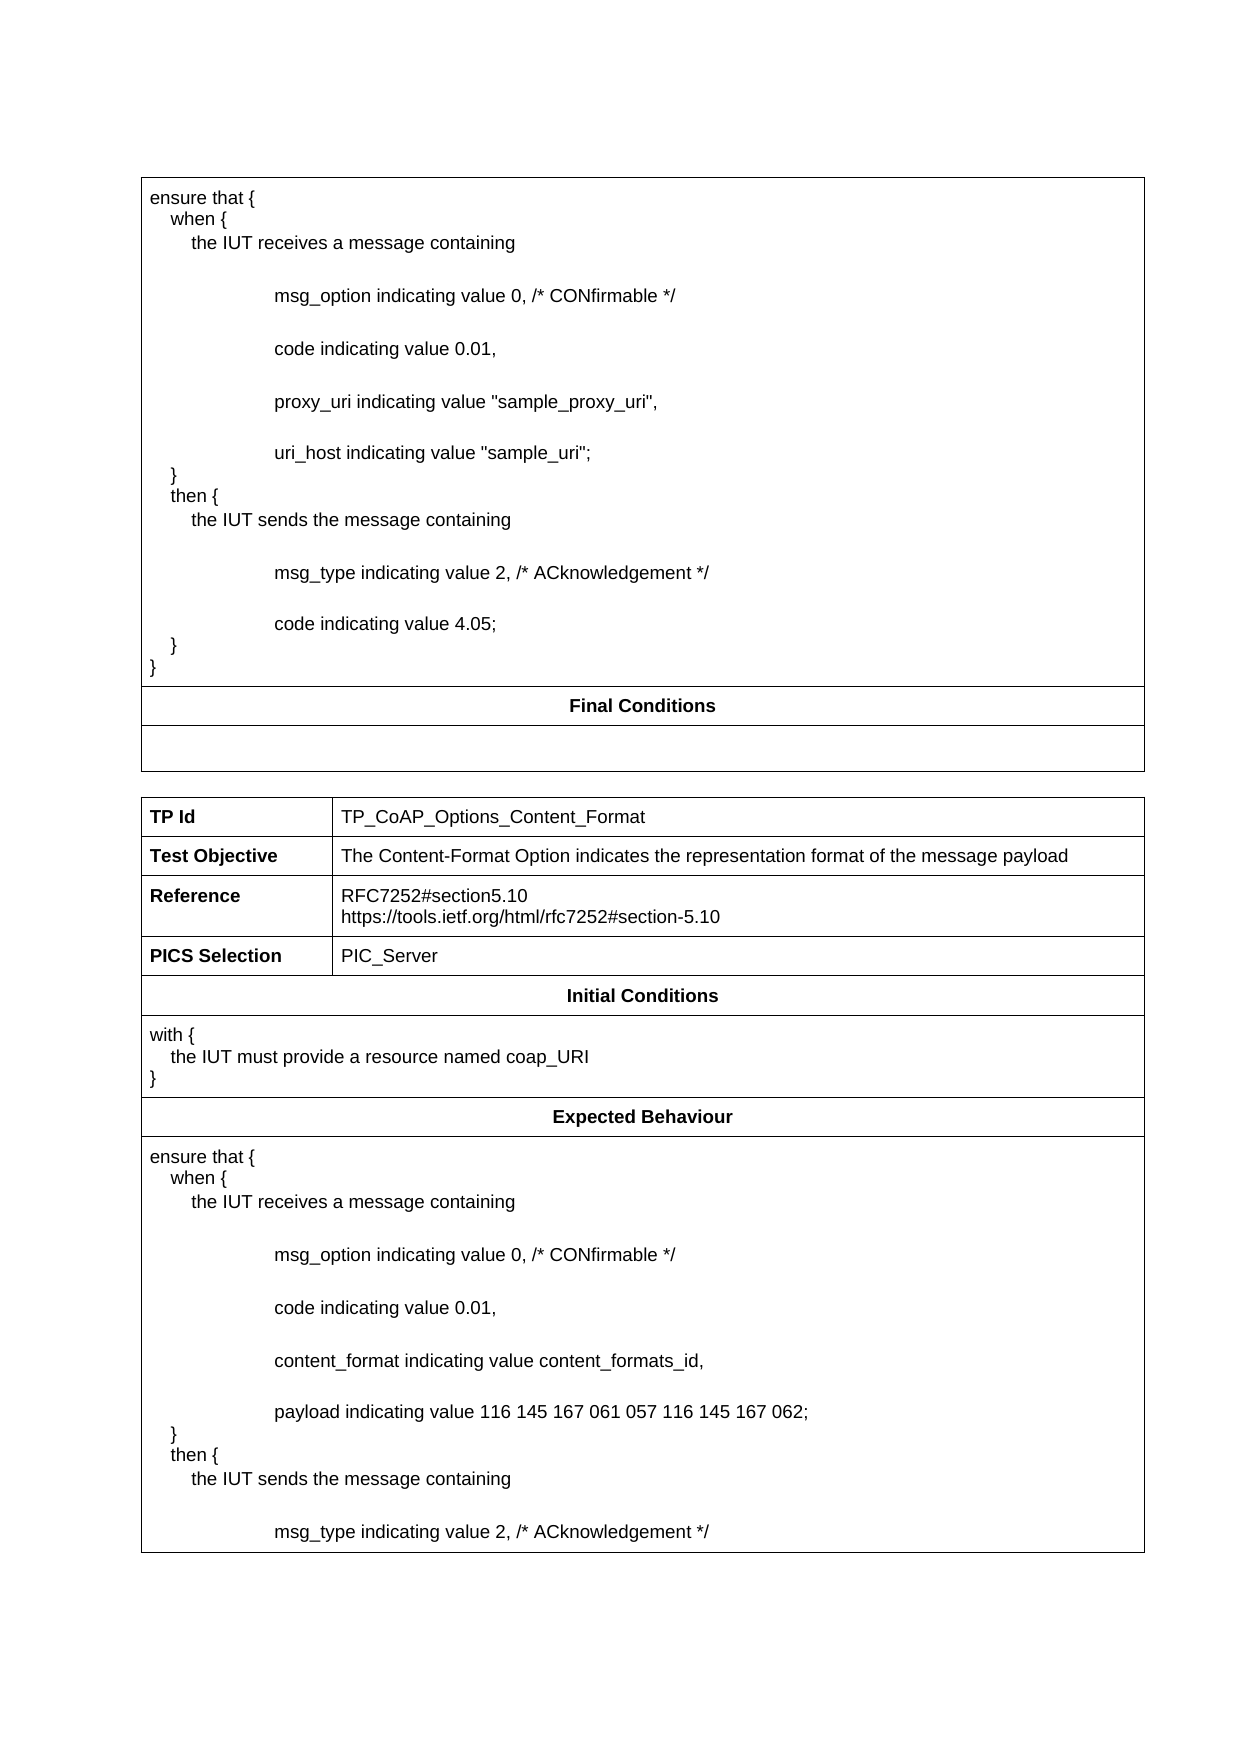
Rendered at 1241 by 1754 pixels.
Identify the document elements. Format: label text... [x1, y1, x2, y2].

table_cell RFC7252#section5.10 https://tools.ietf.org/html/rfc7252#section-5.10 [333, 876, 1144, 936]
table_cell ensure that { when { the IUT receives a message containing msg_option indicating value 0, /* CONfirmable */ code indicating value 0.01, proxy_uri indicating value "sample_proxy_uri", uri_host indicating value "sample_uri"; } then { the IUT sends the message containing msg_type indicating value 2, /* ACknowledgement */ code indicating value 4.05; } } [142, 178, 1144, 686]
table_cell Final Conditions [142, 687, 1144, 725]
table_cell The Content-Format Option indicates the representation format of the message payload [333, 837, 1144, 875]
table_cell Reference [142, 876, 332, 936]
table_header TP_CoAP_Options_Content_Format [333, 798, 1144, 836]
table_cell Initial Conditions [142, 976, 1144, 1014]
table_cell [142, 726, 1144, 771]
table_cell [142, 1137, 1144, 1552]
table_cell with { the IUT must provide a resource named coap_URI } [142, 1016, 1144, 1097]
table_cell Expected Behaviour [142, 1098, 1144, 1136]
table_header TP Id [142, 798, 332, 836]
table_cell PICS Selection [142, 937, 332, 975]
table_cell Test Objective [142, 837, 332, 875]
table_cell PIC_Server [333, 937, 1144, 975]
